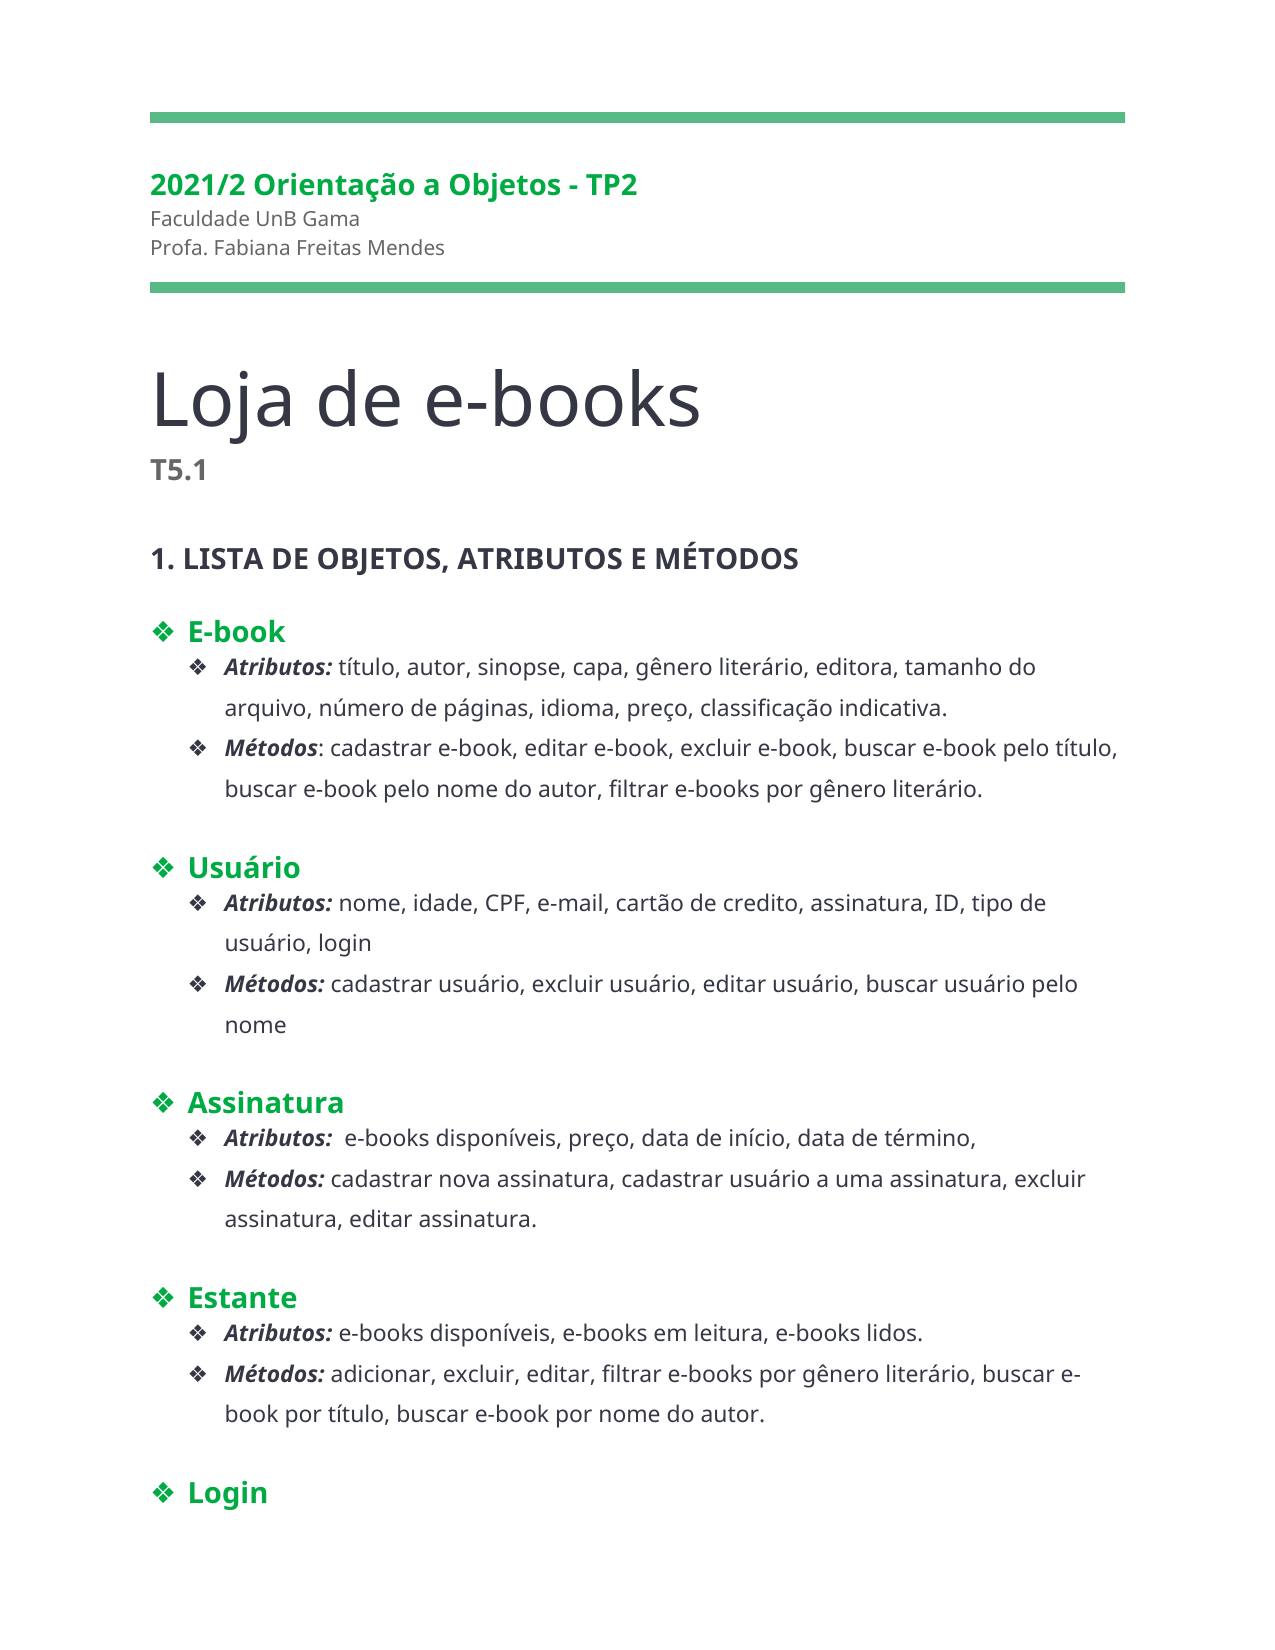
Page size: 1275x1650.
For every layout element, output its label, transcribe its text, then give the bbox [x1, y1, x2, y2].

subtitle 1. LISTA DE OBJETOS, ATRIBUTOS E MÉTODOS [150, 538, 1125, 578]
subtitle E-book [150, 611, 1125, 651]
list Métodos: adicionar, excluir, editar, filtrar e-books por gênero literário, buscar e-book por título, buscar e-book por nome do autor. [187, 1358, 1125, 1429]
list Métodos: cadastrar e-book, editar e-book, excluir e-book, buscar e-book pelo título, buscar e-book pelo nome do autor, filtrar e-books por gênero literário. [187, 732, 1125, 804]
list Atributos: e-books disponíveis, e-books em leitura, e-books lidos. [187, 1317, 1125, 1348]
text Profa. Fabiana Freitas Mendes [150, 233, 1125, 261]
subtitle Usuário [150, 847, 1125, 887]
picture [150, 112, 1125, 123]
text 2021/2 Orientação a Objetos - TP2 [150, 164, 1125, 204]
list Atributos: nome, idade, CPF, e-mail, cartão de credito, assinatura, ID, tipo de usuário, login [187, 887, 1125, 958]
picture [150, 282, 1125, 293]
subtitle Estante [150, 1277, 1125, 1317]
list Métodos: cadastrar usuário, excluir usuário, editar usuário, buscar usuário pelo nome [187, 968, 1125, 1040]
list Métodos: cadastrar nova assinatura, cadastrar usuário a uma assinatura, excluir assinatura, editar assinatura. [187, 1163, 1125, 1235]
subtitle T5.1 [150, 449, 1125, 488]
text Faculdade UnB Gama [150, 204, 1125, 233]
list Atributos: título, autor, sinopse, capa, gênero literário, editora, tamanho do arquivo, número de páginas, idioma, preço, classificação indicativa. [187, 651, 1125, 723]
title Loja de e-books [150, 347, 1125, 449]
list Atributos: e-books disponíveis, preço, data de início, data de término, [187, 1122, 1125, 1153]
subtitle Login [150, 1472, 1125, 1512]
subtitle Assinatura [150, 1082, 1125, 1122]
